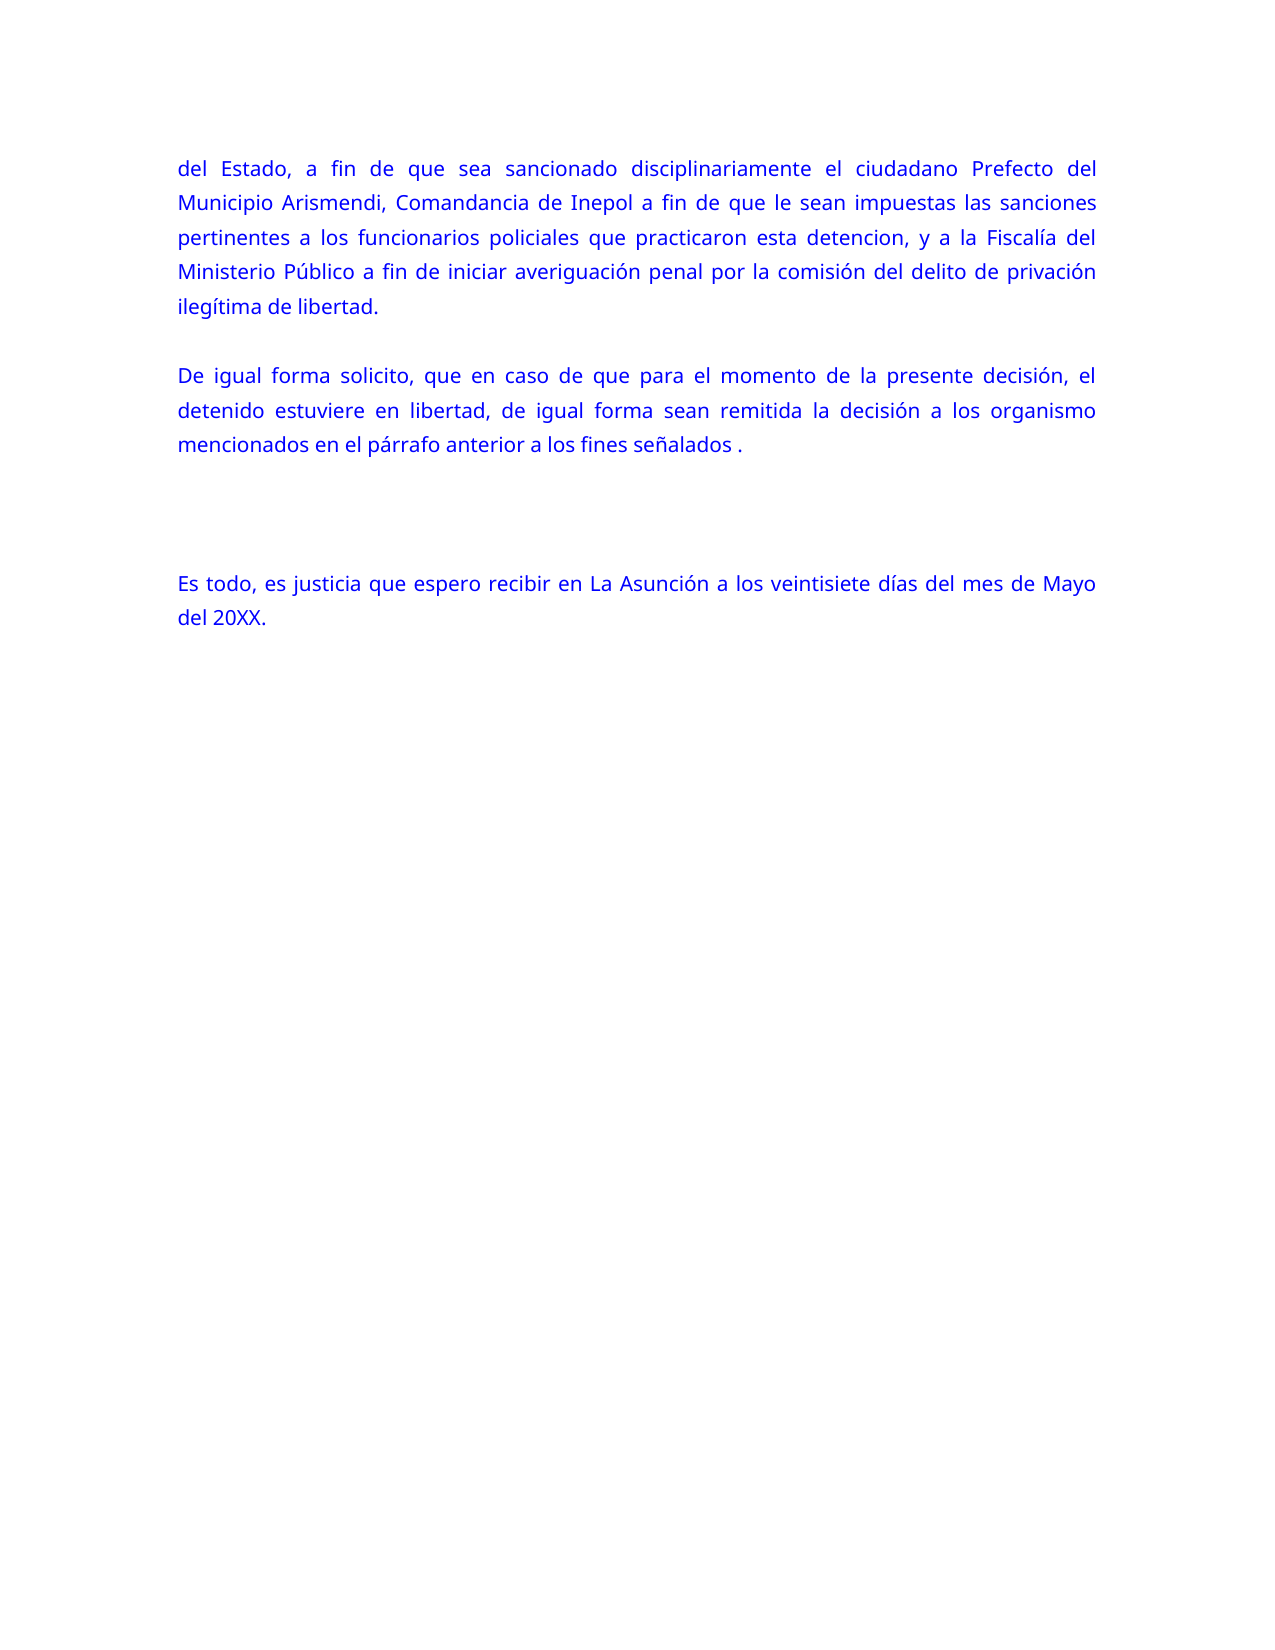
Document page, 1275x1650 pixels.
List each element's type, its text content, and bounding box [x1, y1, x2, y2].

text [177, 148, 1098, 321]
text De igual forma solicito, que en caso de que para el momento de la presente decisión, el detenido estuviere en libertad, de igual forma sean remitida la decisión a los organismo mencionados en el párrafo anterior a los fines señalados . [177, 355, 1098, 459]
text Es todo, es justicia que espero recibir en La Asunción a los veintisiete días del mes de Mayo del 20XX. [177, 563, 1098, 632]
